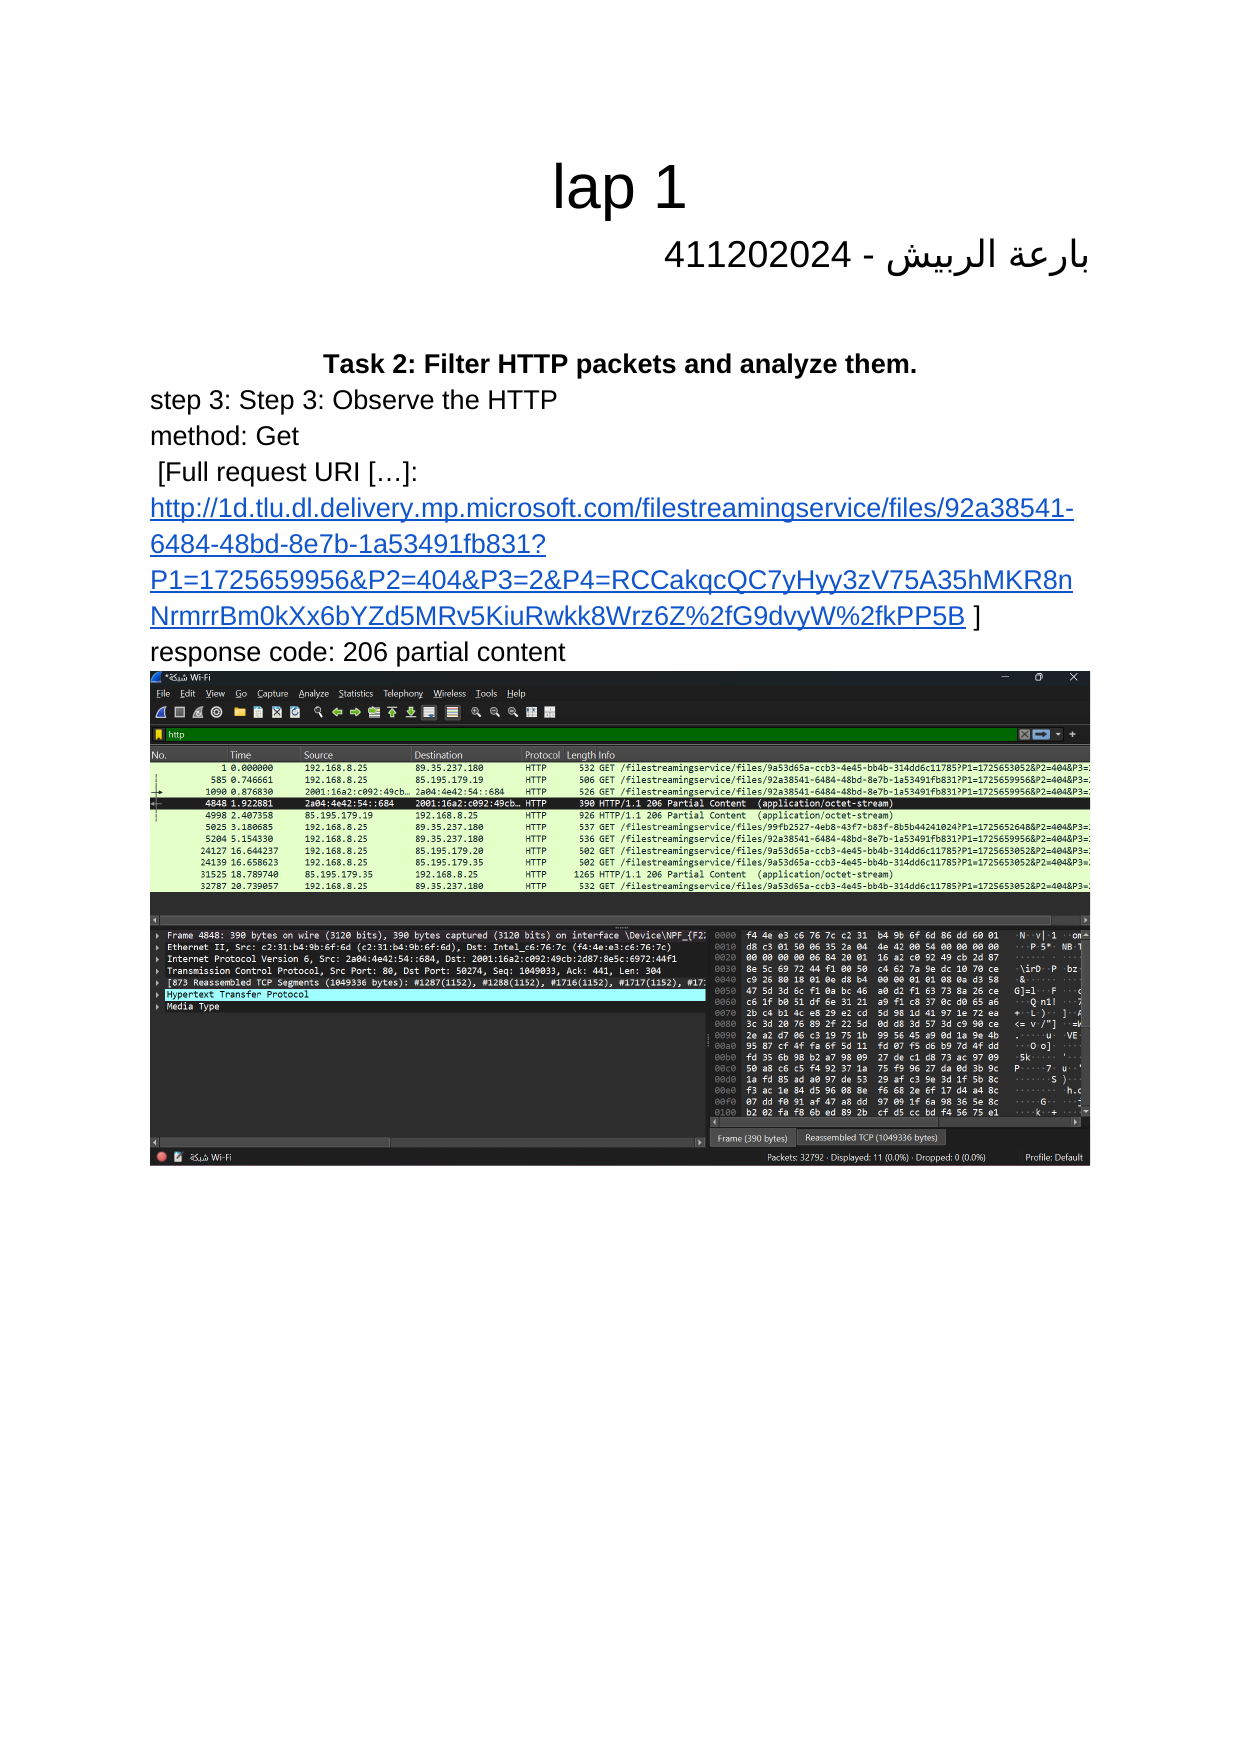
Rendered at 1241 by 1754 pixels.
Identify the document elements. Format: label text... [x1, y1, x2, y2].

text method: Get [150, 420, 1090, 451]
text step 3: Step 3: Observe the HTTP [150, 384, 1090, 416]
text بارعة الربيش - 411202024 [150, 233, 1090, 276]
text lap 1 [150, 150, 1090, 222]
picture [150, 671, 1091, 1166]
text [Full request URI […]: http://1d.tlu.dl.delivery.mp.microsoft.com/filestreamingservice/files/92a38541-6484-48bd-8e7b-1a53491fb831?P1=1725659956&P2=404&P3=2&P4=RCCakqcQC7yHyy3zV75A35hMKR8nNrmrrBm0kXx6bYZd5MRv5KiuRwkk8Wrz6Z%2fG9dvyW%2fkPP5B ] [150, 456, 1090, 631]
text Task 2: Filter HTTP packets and analyze them. [150, 348, 1090, 379]
text response code: 206 partial content [150, 636, 1090, 667]
